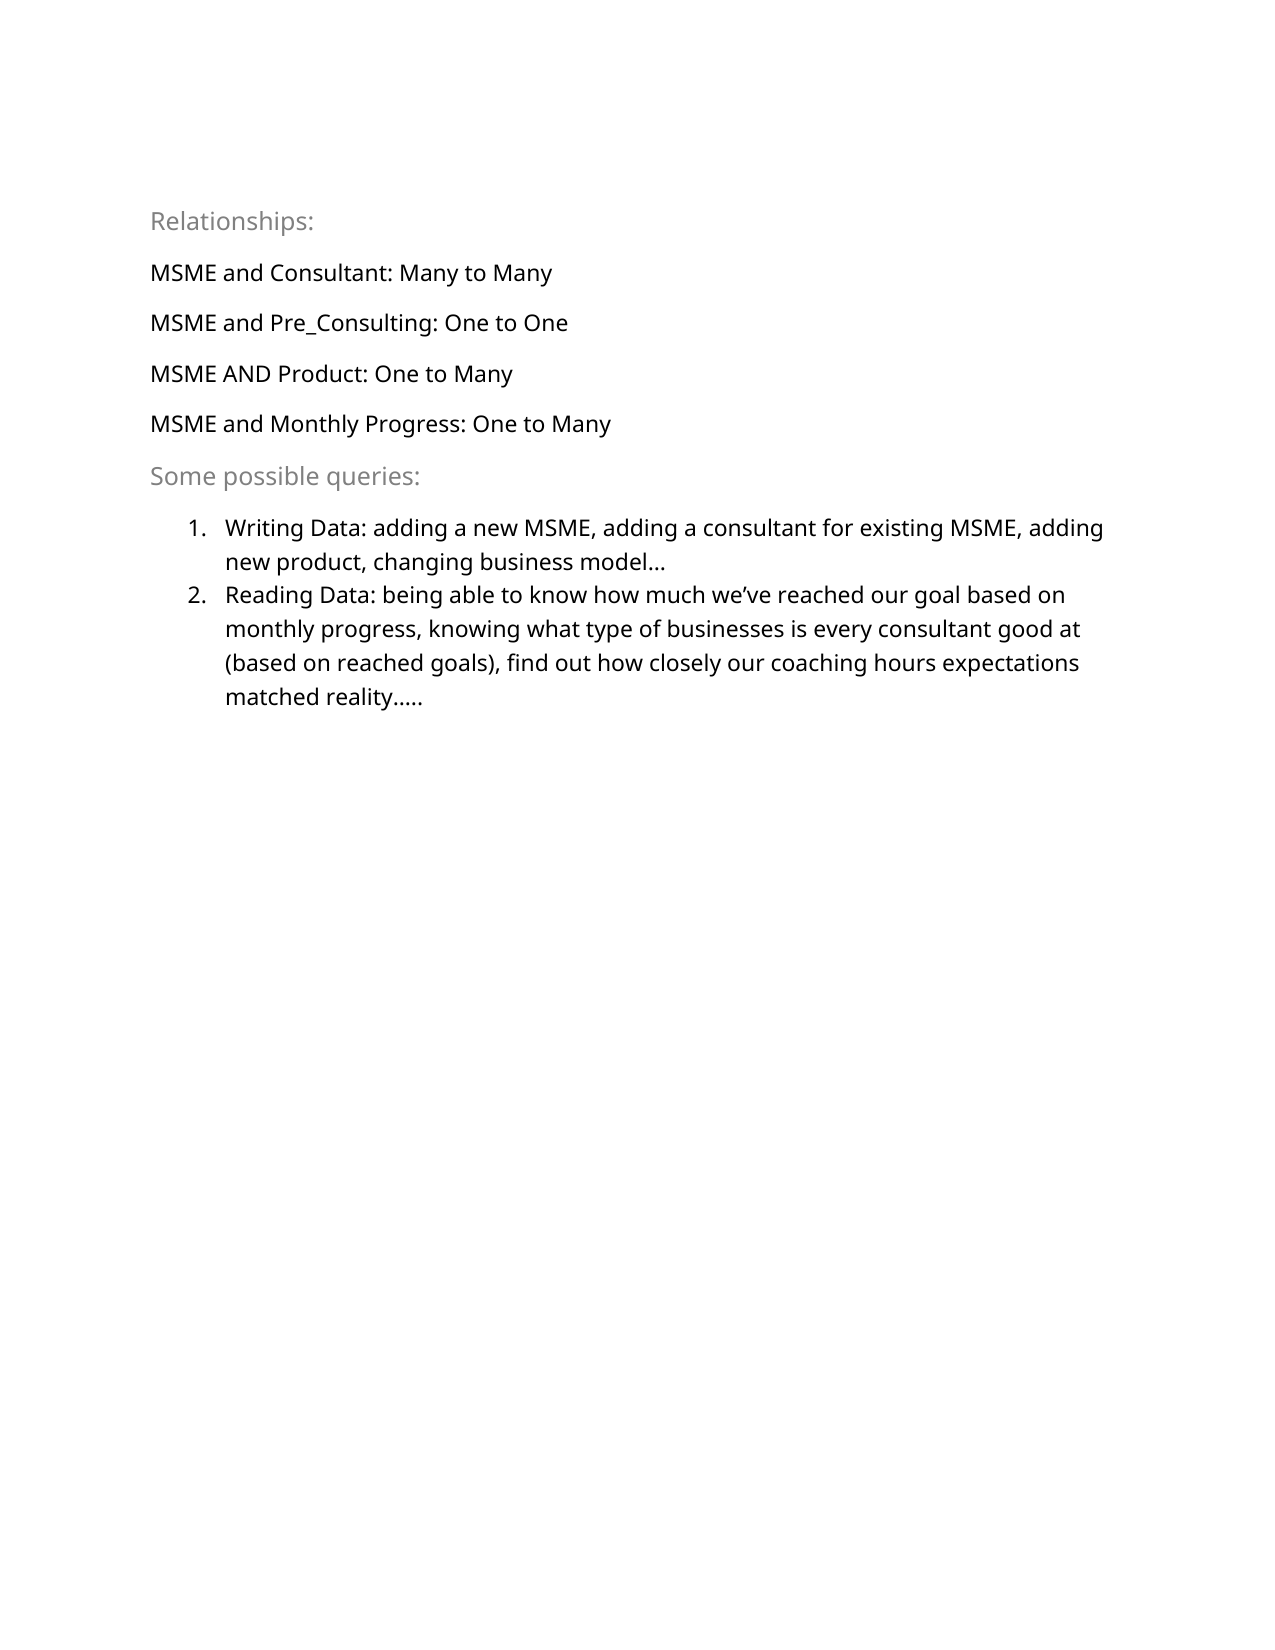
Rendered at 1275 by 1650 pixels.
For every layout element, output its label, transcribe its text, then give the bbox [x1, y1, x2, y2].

text Relationships: [150, 203, 1125, 237]
list Writing Data: adding a new MSME, adding a consultant for existing MSME, adding new product, changing business model… [187, 512, 1125, 577]
text MSME and Pre_Consulting: One to One [150, 307, 1125, 338]
text Some possible queries: [150, 458, 1125, 493]
list Reading Data: being able to know how much we’ve reached our goal based on monthly progress, knowing what type of businesses is every consultant good at (based on reached goals), find out how closely our coaching hours expectations matched reality….. [187, 579, 1125, 712]
text MSME AND Product: One to Many [150, 358, 1125, 389]
text MSME and Consultant: Many to Many [150, 257, 1125, 288]
text MSME and Monthly Progress: One to Many [150, 408, 1125, 439]
